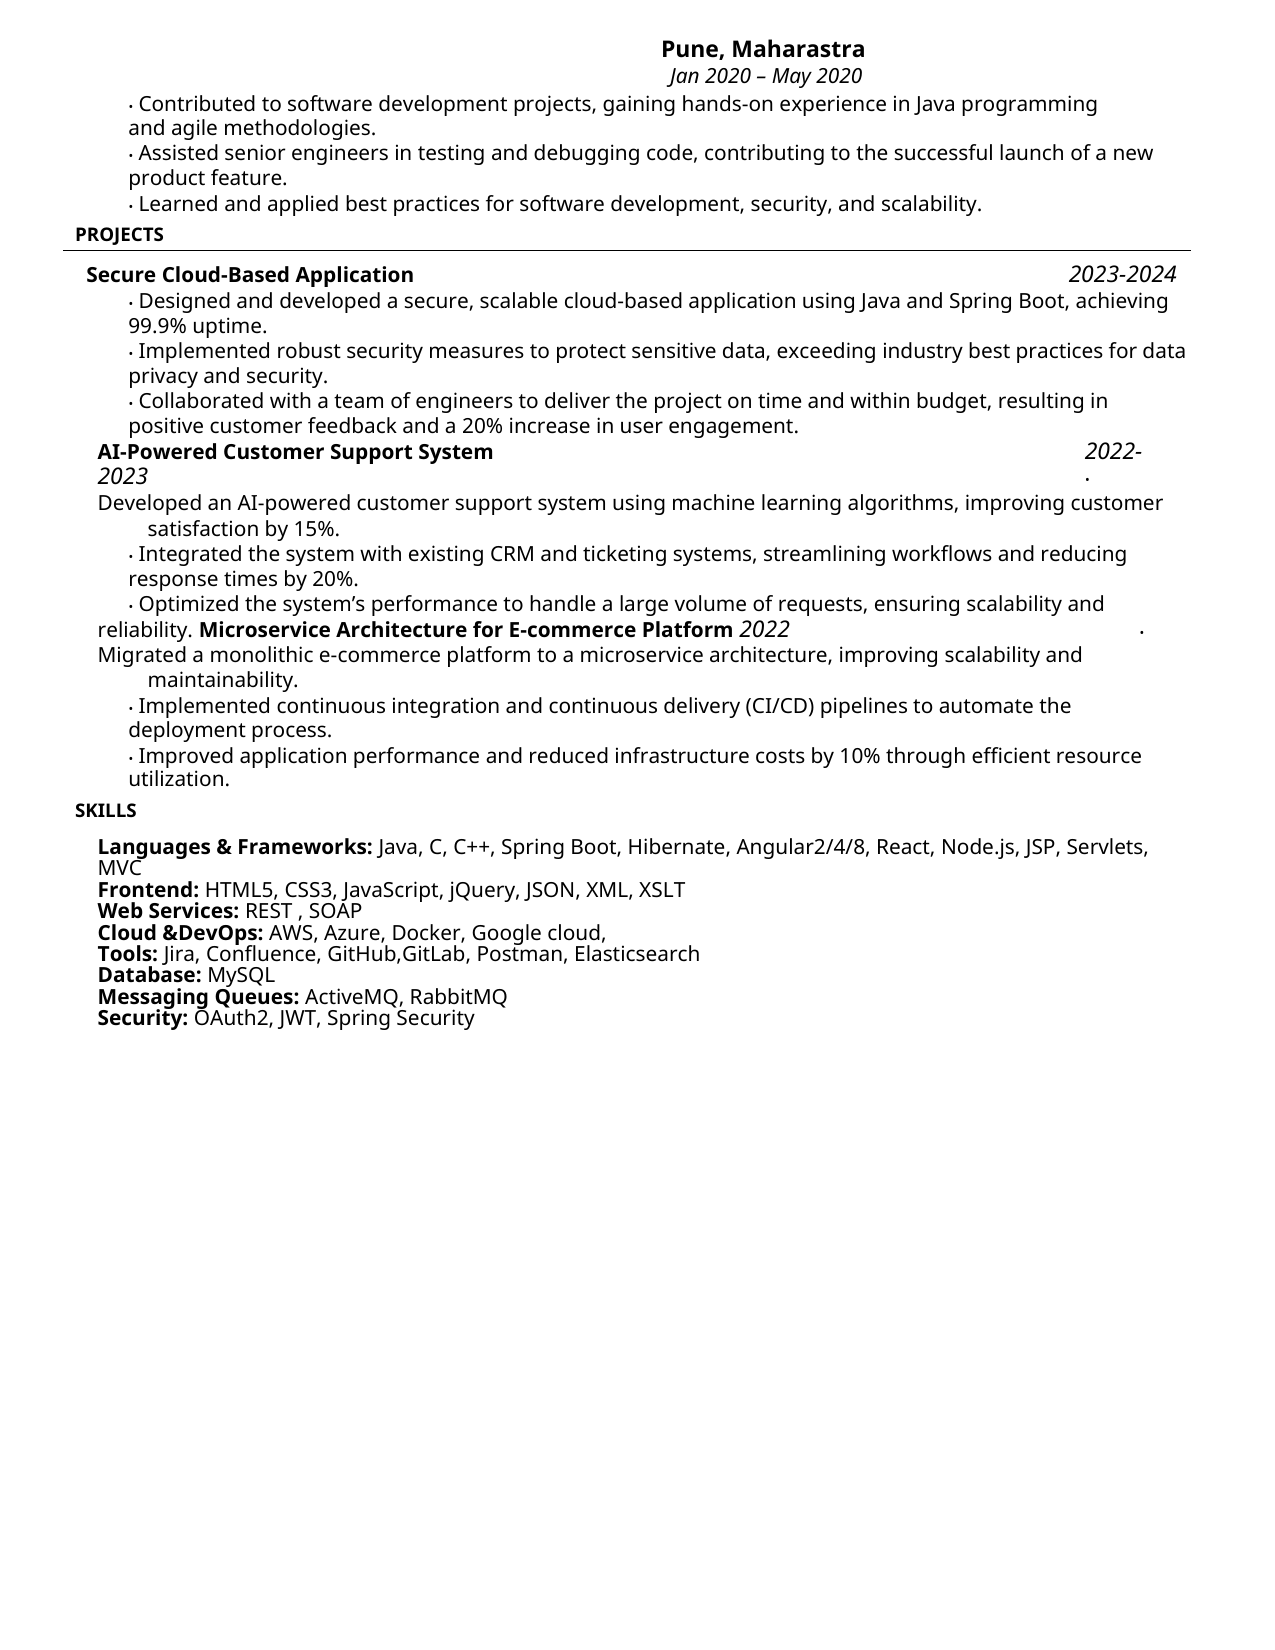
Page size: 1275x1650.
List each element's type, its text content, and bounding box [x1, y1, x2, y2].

text • Assisted senior engineers in testing and debugging code, contributing to the successful launch of a new product feature. [128, 140, 1172, 190]
text • Implemented continuous integration and continuous delivery (CI/CD) pipelines to automate the deployment process. [128, 693, 1142, 743]
text • Implemented robust security measures to protect sensitive data, exceeding industry best practices for data privacy and security. [128, 339, 1202, 388]
text • Learned and applied best practices for software development, security, and scalability. [128, 192, 1202, 216]
text • Optimized the system’s performance to handle a large volume of requests, ensuring scalability and reliability. Microservice Architecture for E-commerce Platform 2022 • Migrated a monolithic e-commerce platform to a microservice architecture, improving scalability and maintainability. [97, 591, 1187, 693]
text • Integrated the system with existing CRM and ticketing systems, streamlining workflows and reducing response times by 20%. [128, 542, 1157, 591]
text PROJECTS [75, 227, 1202, 245]
table_header 2023-2024 [627, 251, 1191, 289]
text AI-Powered Customer Support System 2022-2023 • Developed an AI-powered customer support system using machine learning algorithms, improving customer satisfaction by 15%. [97, 439, 1187, 541]
text Pune, Maharastra Jan 2020 – May 2020 [329, 37, 1202, 88]
text • Collaborated with a team of engineers to deliver the project on time and within budget, resulting in positive customer feedback and a 20% increase in user engagement. [128, 389, 1142, 439]
text Languages & Frameworks: Java, C, C++, Spring Boot, Hibernate, Angular2/4/8, React, Node.js, JSP, Servlets, MVC Frontend: HTML5, CSS3, JavaScript, jQuery, JSON, XML, XSLT Web Services: REST , SOAP Cloud &DevOps: AWS, Azure, Docker, Google cloud, Tools: Jira, Confluence, GitHub,GitLab, Postman, Elasticsearch Database: MySQL Messaging Queues: ActiveMQ, RabbitMQ Security: OAuth2, JWT, Spring Security [97, 837, 1157, 1030]
text SKILLS [75, 802, 1202, 821]
text • Improved application performance and reduced infrastructure costs by 10% through efficient resource utilization. [128, 745, 1202, 791]
table_header Secure Cloud-Based Application [63, 251, 627, 289]
text • Contributed to software development projects, gaining hands-on experience in Java programming and agile methodologies. [128, 92, 1127, 140]
text • Designed and developed a secure, scalable cloud-based application using Java and Spring Boot, achieving 99.9% uptime. [128, 289, 1172, 338]
